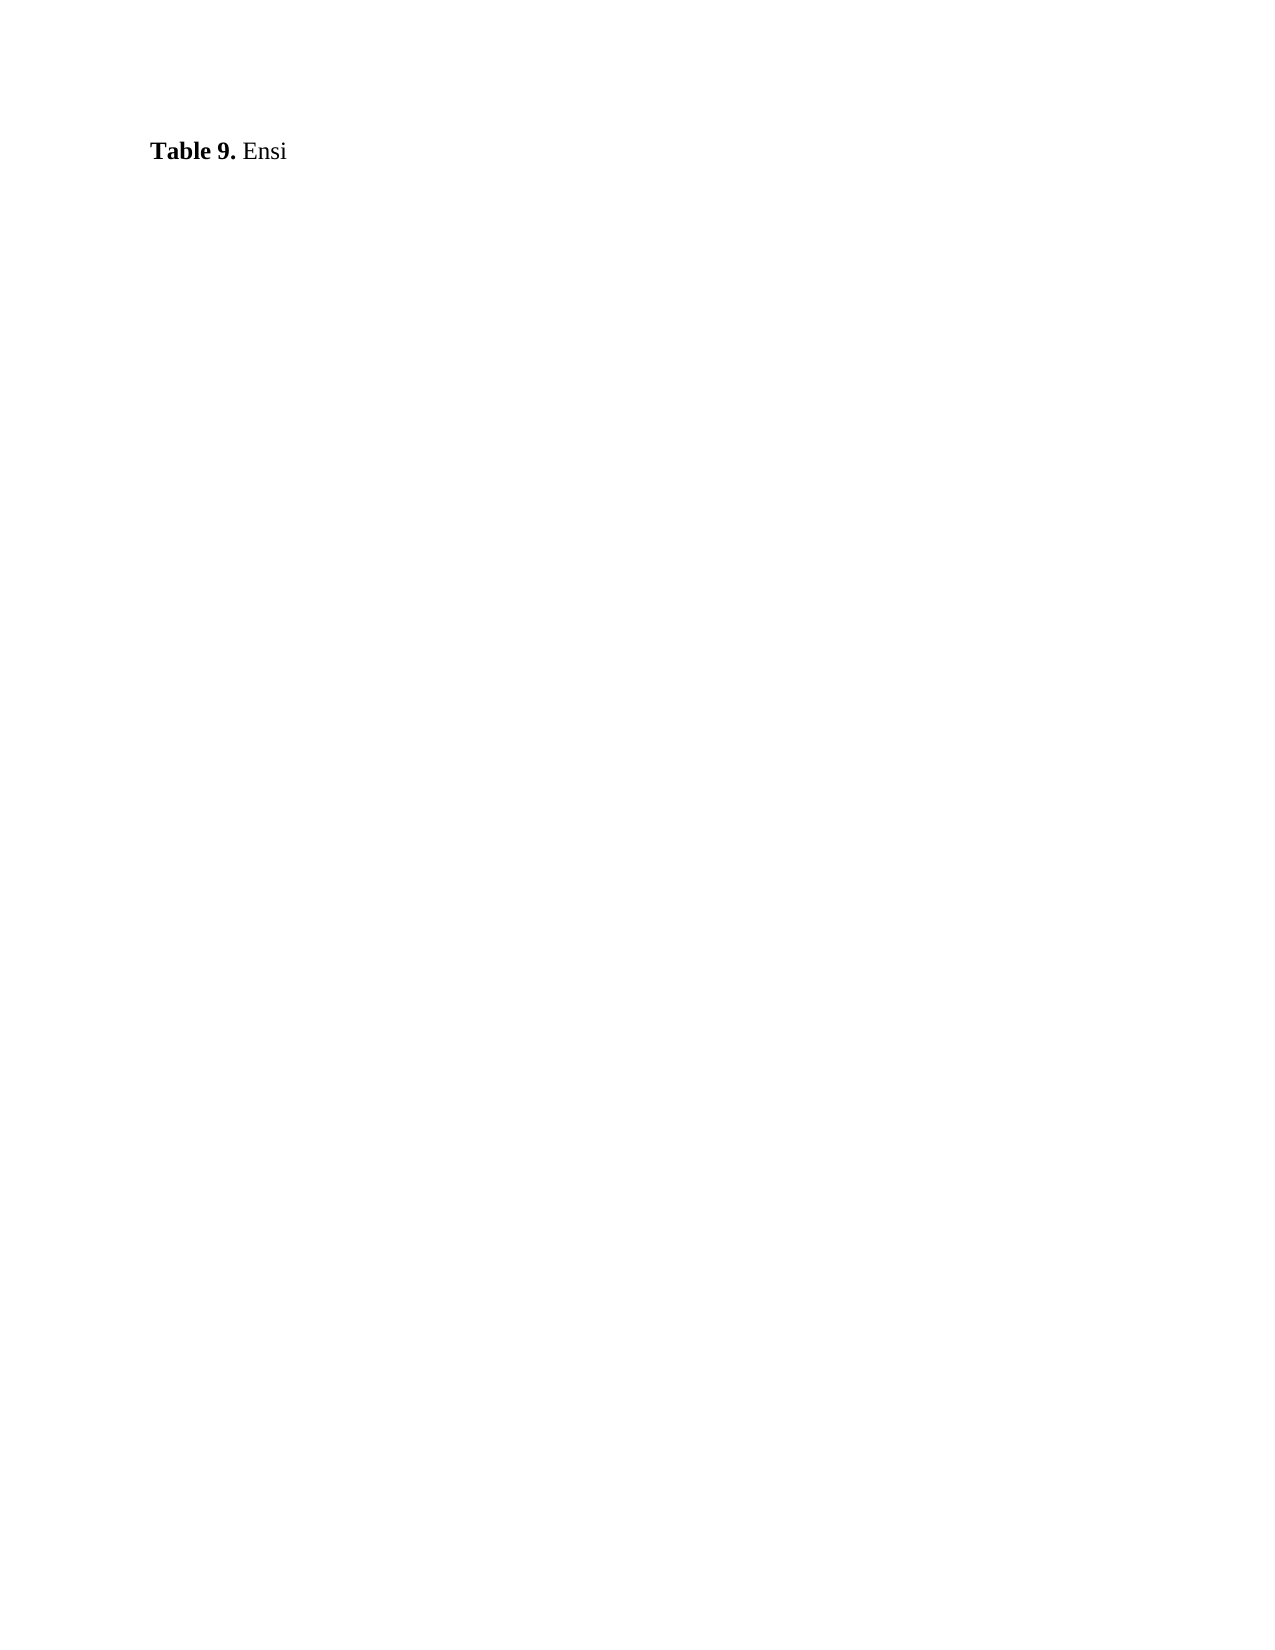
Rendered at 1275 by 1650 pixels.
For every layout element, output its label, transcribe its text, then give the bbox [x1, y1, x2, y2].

text Table 9. Ensi [150, 136, 1125, 165]
